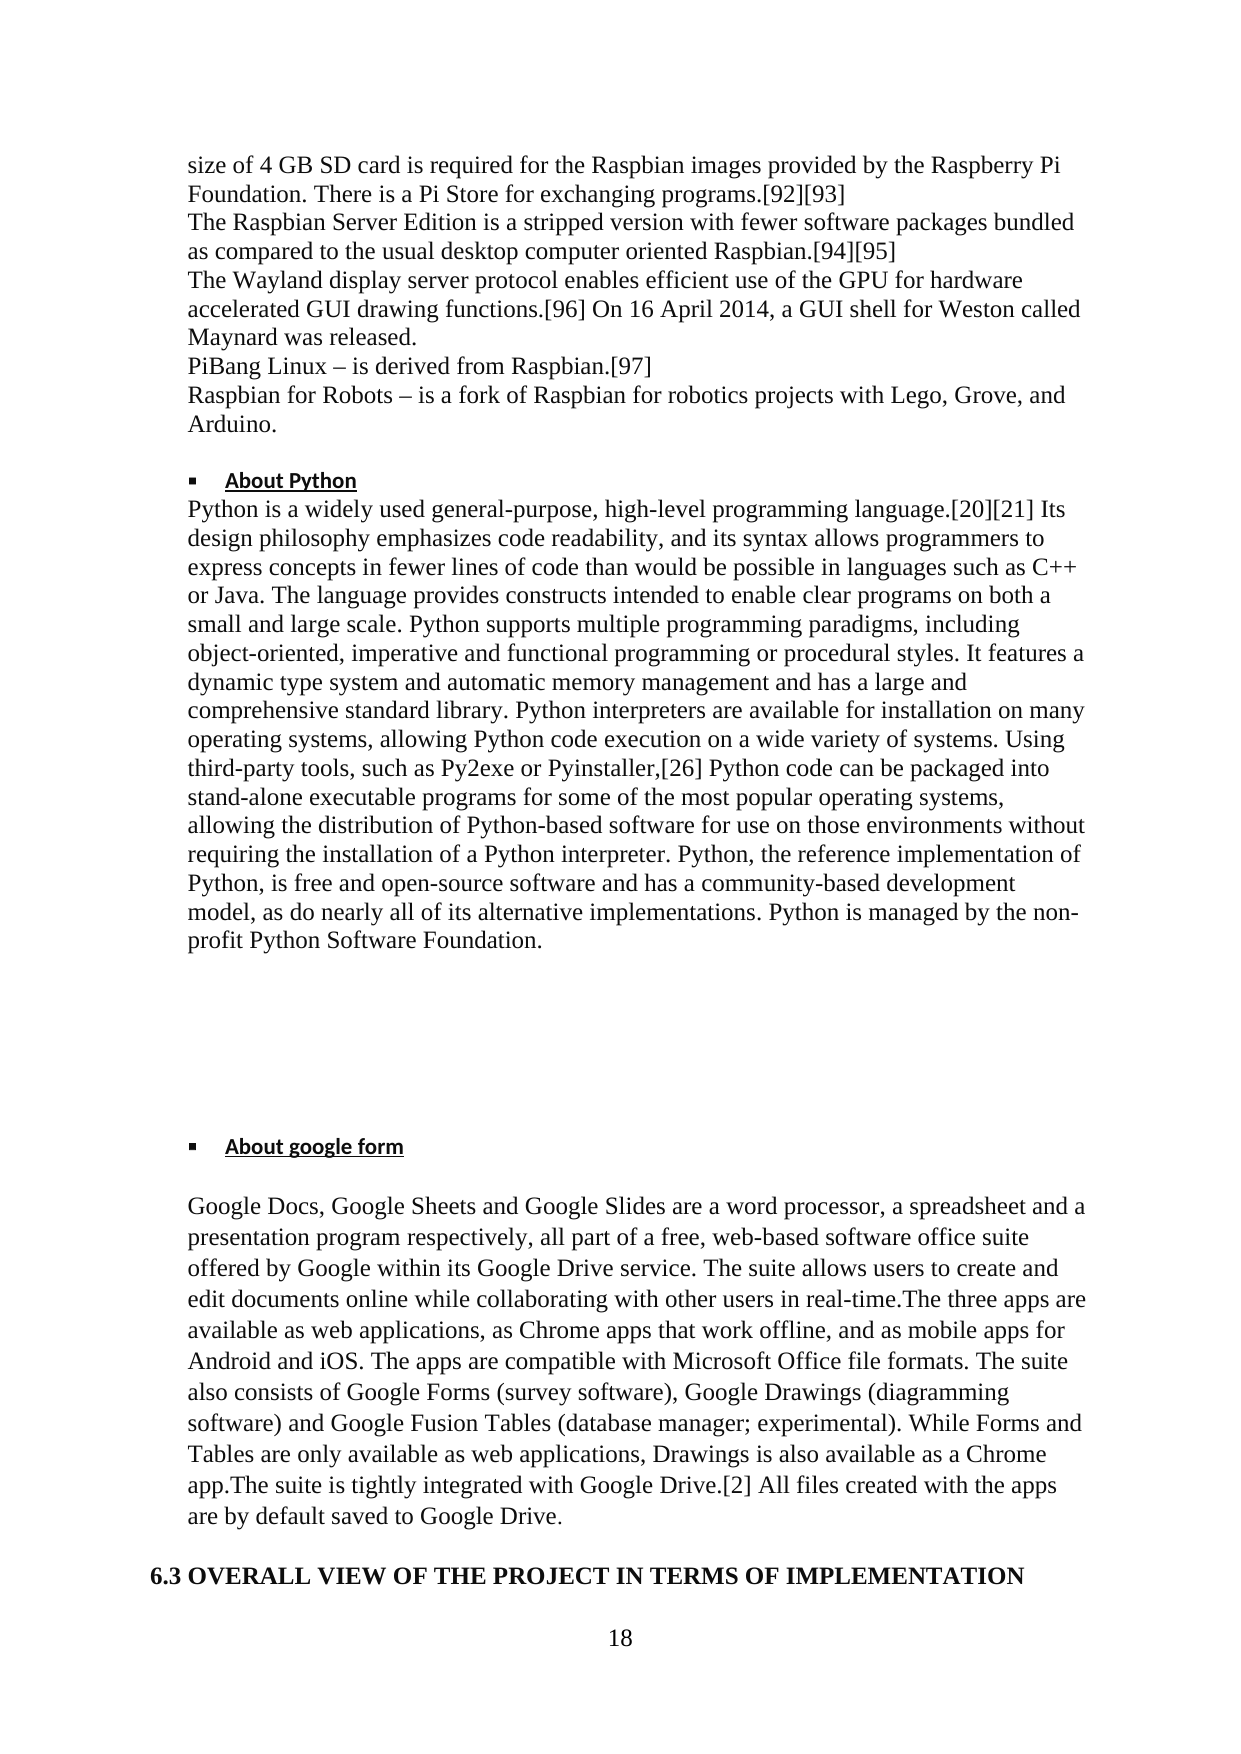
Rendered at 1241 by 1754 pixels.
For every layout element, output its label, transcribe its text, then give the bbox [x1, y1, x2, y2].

text Raspbian for Robots – is a fork of Raspbian for robotics projects with Lego, Grove, and Arduino. [187, 380, 1090, 437]
list About Python [187, 466, 1090, 494]
text The Raspbian Server Edition is a stripped version with fewer software packages bundled as compared to the usual desktop computer oriented Raspbian.[94][95] [187, 207, 1090, 265]
text 6.3 OVERALL VIEW OF THE PROJECT IN TERMS OF IMPLEMENTATION [150, 1561, 1090, 1590]
text PiBang Linux – is derived from Raspbian.[97] [150, 351, 1090, 380]
text Google Docs, Google Sheets and Google Slides are a word processor, a spreadsheet and a presentation program respectively, all part of a free, web-based software office suite offered by Google within its Google Drive service. The suite allows users to create and edit documents online while collaborating with other users in real-time.The three apps are available as web applications, as Chrome apps that work offline, and as mobile apps for Android and iOS. The apps are compatible with Microsoft Office file formats. The suite also consists of Google Forms (survey software), Google Drawings (diagramming software) and Google Fusion Tables (database manager; experimental). While Forms and Tables are only available as web applications, Drawings is also available as a Chrome app.The suite is tightly integrated with Google Drive.[2] All files created with the apps are by default saved to Google Drive. [187, 1191, 1090, 1530]
text The Wayland display server protocol enables efficient use of the GPU for hardware accelerated GUI drawing functions.[96] On 16 April 2014, a GUI shell for Weston called Maynard was released. [187, 265, 1090, 351]
list About google form [187, 1132, 1090, 1160]
text Python is a widely used general-purpose, high-level programming language.[20][21] Its design philosophy emphasizes code readability, and its syntax allows programmers to express concepts in fewer lines of code than would be possible in languages such as C++ or Java. The language provides constructs intended to enable clear programs on both a small and large scale. Python supports multiple programming paradigms, including object-oriented, imperative and functional programming or procedural styles. It features a dynamic type system and automatic memory management and has a large and comprehensive standard library. Python interpreters are available for installation on many operating systems, allowing Python code execution on a wide variety of systems. Using third-party tools, such as Py2exe or Pyinstaller,[26] Python code can be packaged into stand-alone executable programs for some of the most popular operating systems, allowing the distribution of Python-based software for use on those environments without requiring the installation of a Python interpreter. Python, the reference implementation of Python, is free and open-source software and has a community-based development model, as do nearly all of its alternative implementations. Python is managed by the non-profit Python Software Foundation. [187, 494, 1090, 954]
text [187, 150, 1090, 207]
